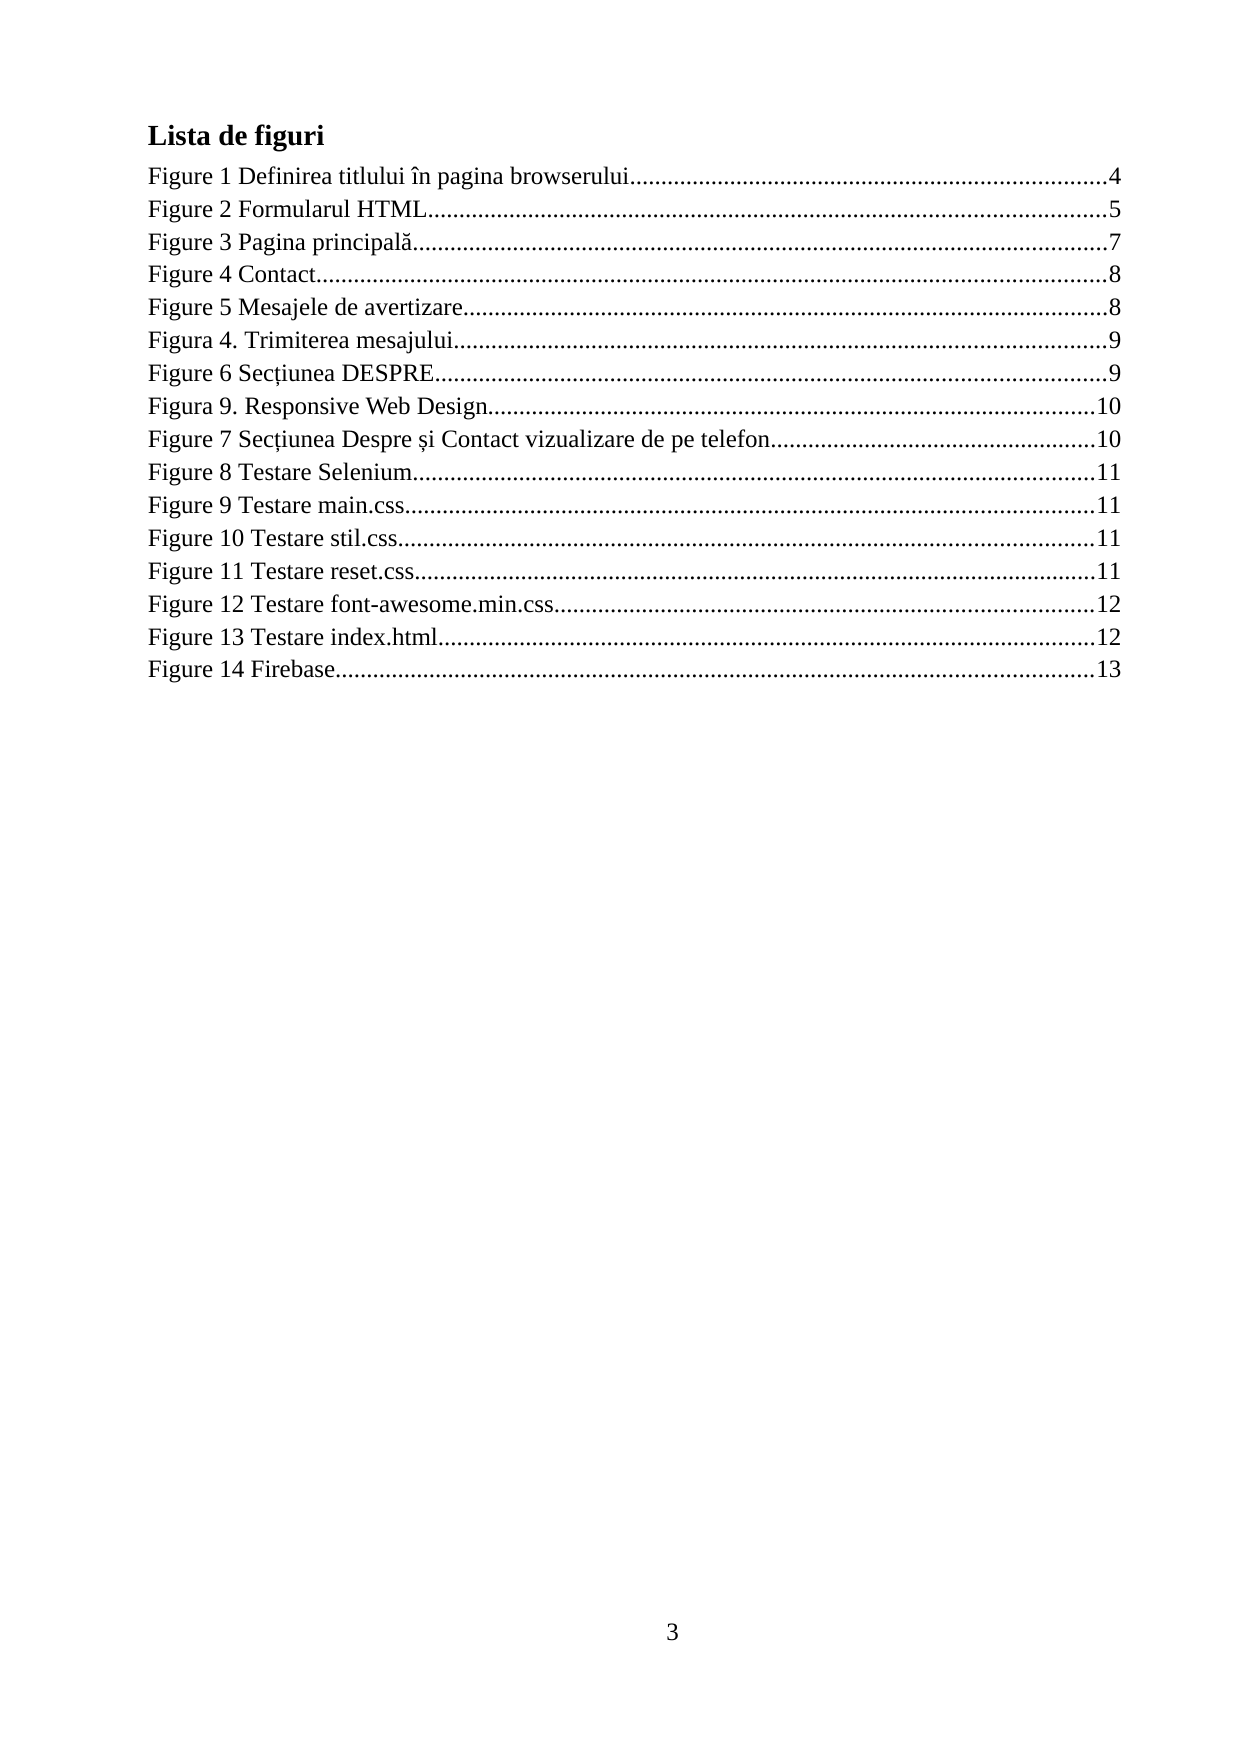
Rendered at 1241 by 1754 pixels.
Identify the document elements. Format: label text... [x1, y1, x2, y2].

text Figure 4 Contact 8 [148, 259, 1122, 288]
subtitle Lista de figuri [148, 118, 1122, 152]
text Figure 3 Pagina principală 7 [148, 227, 1122, 255]
text Figure 11 Testare reset.css 11 [148, 556, 1122, 584]
text Figure 10 Testare stil.css 11 [148, 523, 1122, 552]
text Figure 2 Formularul HTML 5 [148, 194, 1122, 222]
text Figure 1 Definirea titlului în pagina browserului 4 [148, 161, 1122, 189]
text Figure 13 Testare index.html 12 [148, 622, 1122, 650]
text Figure 12 Testare font-awesome.min.css 12 [148, 589, 1122, 617]
text Figure 14 Firebase 13 [148, 654, 1122, 683]
text Figure 8 Testare Selenium 11 [148, 457, 1122, 486]
text Figure 9 Testare main.css 11 [148, 490, 1122, 519]
text Figure 5 Mesajele de avertizare 8 [148, 292, 1122, 321]
text Figure 6 Secțiunea DESPRE 9 [148, 358, 1122, 387]
text Figure 7 Secțiunea Despre și Contact vizualizare de pe telefon 10 [148, 424, 1122, 453]
text Figura 9. Responsive Web Design 10 [148, 391, 1122, 420]
text Figura 4. Trimiterea mesajului 9 [148, 325, 1122, 354]
